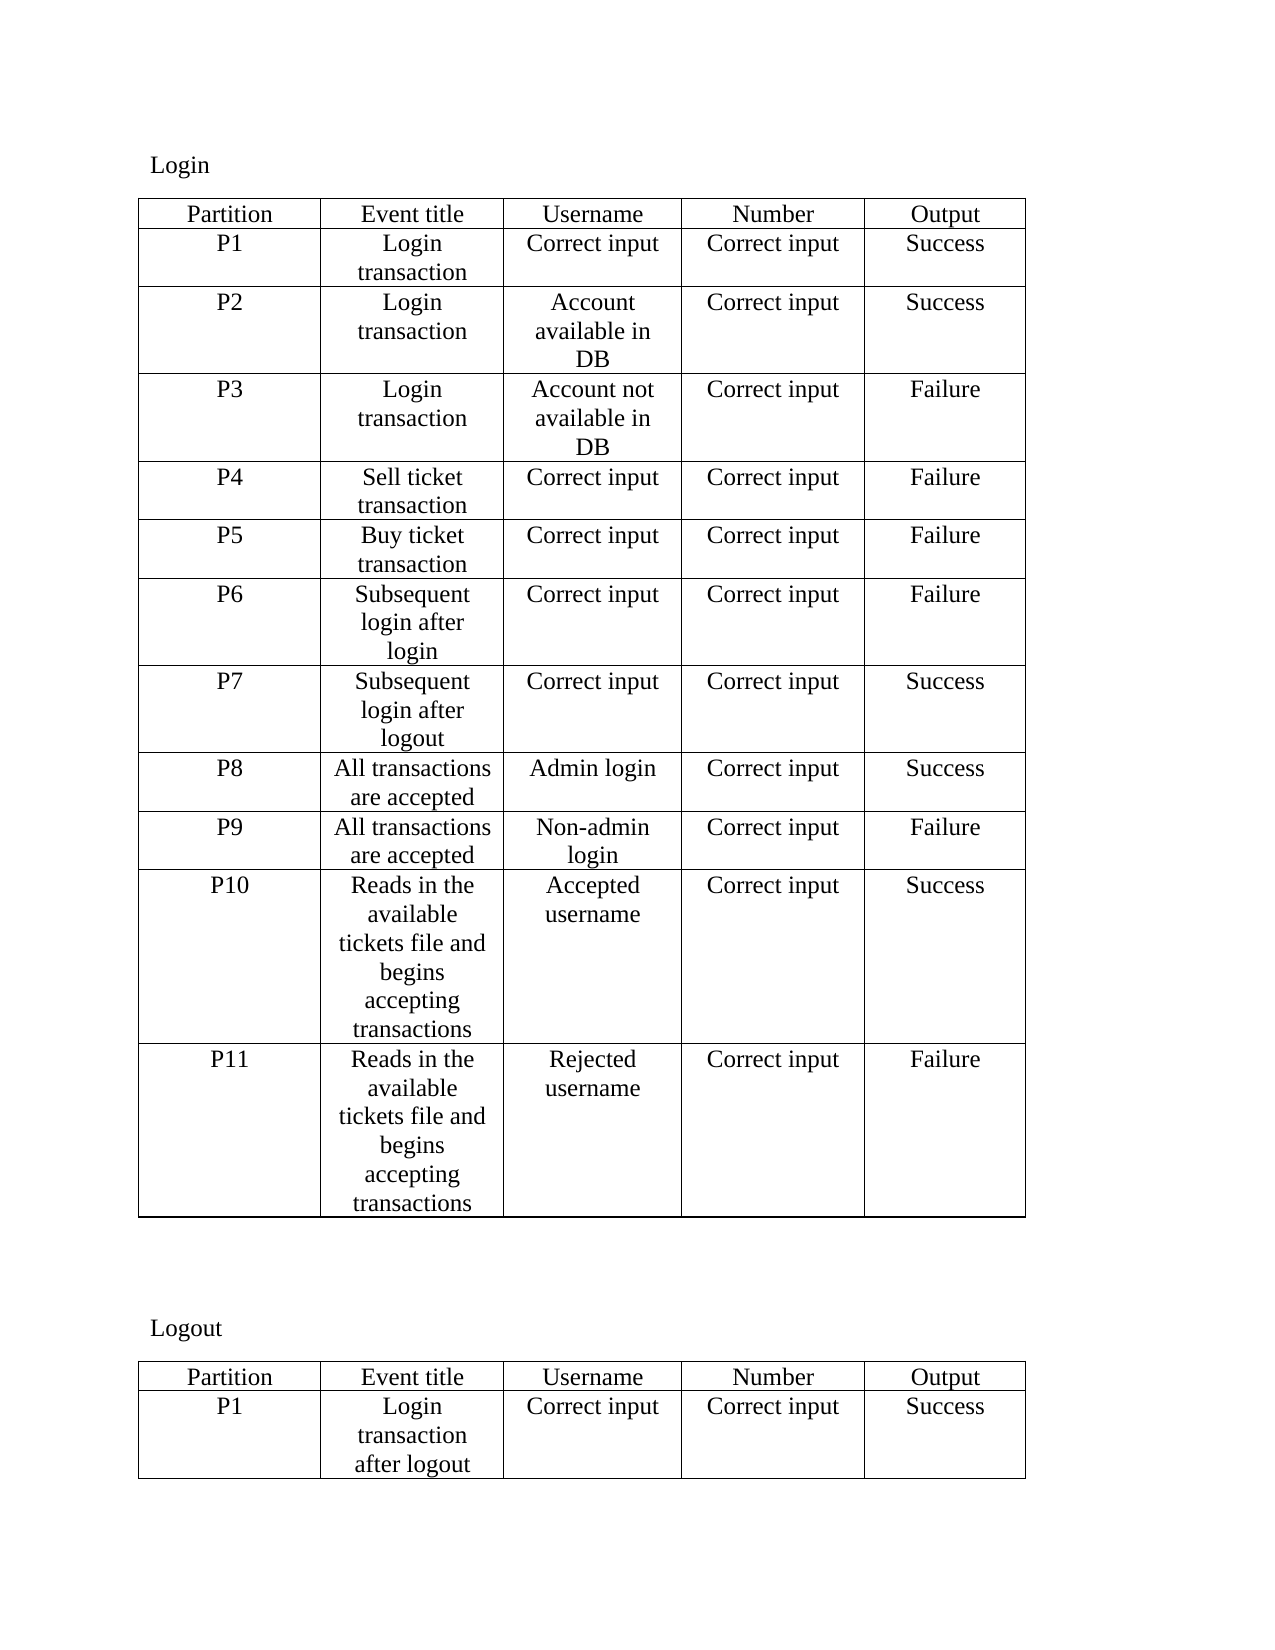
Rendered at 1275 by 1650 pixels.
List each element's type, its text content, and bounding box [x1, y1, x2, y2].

table_cell Failure [865, 1044, 1025, 1216]
table_cell Account available in DB [504, 287, 681, 373]
table_cell P1 [139, 1391, 320, 1478]
table_cell Success [865, 753, 1025, 811]
table_cell Admin login [504, 753, 681, 811]
table_header Username [504, 199, 681, 227]
table_cell Failure [865, 374, 1025, 461]
table_cell Sell ticket transaction [321, 462, 503, 519]
table_cell Correct input [682, 462, 864, 519]
table_cell Login transaction [321, 229, 503, 286]
text Login [150, 150, 1125, 179]
table_cell Failure [865, 579, 1025, 665]
table_cell Correct input [682, 1391, 864, 1478]
table_header Output [865, 1362, 1025, 1390]
table_header Number [682, 199, 864, 227]
table_cell Account not available in DB [504, 374, 681, 461]
table_cell Correct input [504, 666, 681, 752]
table_cell Correct input [682, 666, 864, 752]
table_cell All transactions are accepted [321, 812, 503, 869]
table_cell Login transaction after logout [321, 1391, 503, 1478]
table_cell Reads in the available tickets file and begins accepting transactions [321, 870, 503, 1043]
table_cell P1 [139, 229, 320, 286]
table_cell P2 [139, 287, 320, 373]
table_cell Correct input [504, 579, 681, 665]
table_cell Correct input [682, 287, 864, 373]
table_cell Login transaction [321, 374, 503, 461]
table_cell Rejected username [504, 1044, 681, 1216]
table_cell Reads in the available tickets file and begins accepting transactions [321, 1044, 503, 1216]
table_cell P8 [139, 753, 320, 811]
table_cell Correct input [682, 1044, 864, 1216]
table_cell P7 [139, 666, 320, 752]
table_cell Failure [865, 462, 1025, 519]
table_cell Correct input [682, 374, 864, 461]
table_cell Correct input [682, 520, 864, 578]
table_header Partition [139, 199, 320, 227]
table_cell Correct input [504, 520, 681, 578]
table_cell All transactions are accepted [321, 753, 503, 811]
table_cell Correct input [682, 579, 864, 665]
table_cell Correct input [682, 753, 864, 811]
table_cell P9 [139, 812, 320, 869]
table_cell Non-admin login [504, 812, 681, 869]
table_cell Correct input [682, 870, 864, 1043]
table_cell Login transaction [321, 287, 503, 373]
table_header Event title [321, 199, 503, 227]
table_header Number [682, 1362, 864, 1390]
table_cell P3 [139, 374, 320, 461]
table_cell Subsequent login after logout [321, 666, 503, 752]
table_cell Success [865, 870, 1025, 1043]
table_cell P5 [139, 520, 320, 578]
table_cell Correct input [504, 229, 681, 286]
table_cell Failure [865, 520, 1025, 578]
table_cell Correct input [682, 229, 864, 286]
table_cell Correct input [682, 812, 864, 869]
table_cell P4 [139, 462, 320, 519]
table_cell Accepted username [504, 870, 681, 1043]
table_cell Failure [865, 812, 1025, 869]
table_cell P6 [139, 579, 320, 665]
table_header Username [504, 1362, 681, 1390]
table_header Partition [139, 1362, 320, 1390]
table_header Output [865, 199, 1025, 227]
table_cell Success [865, 229, 1025, 286]
table_cell P11 [139, 1044, 320, 1216]
table_cell Subsequent login after login [321, 579, 503, 665]
table_cell Correct input [504, 462, 681, 519]
table_cell P10 [139, 870, 320, 1043]
table_header Event title [321, 1362, 503, 1390]
table_cell Success [865, 666, 1025, 752]
table_cell Correct input [504, 1391, 681, 1478]
table_cell Success [865, 1391, 1025, 1478]
table_cell Success [865, 287, 1025, 373]
table_cell Buy ticket transaction [321, 520, 503, 578]
text Logout [150, 1313, 1125, 1342]
